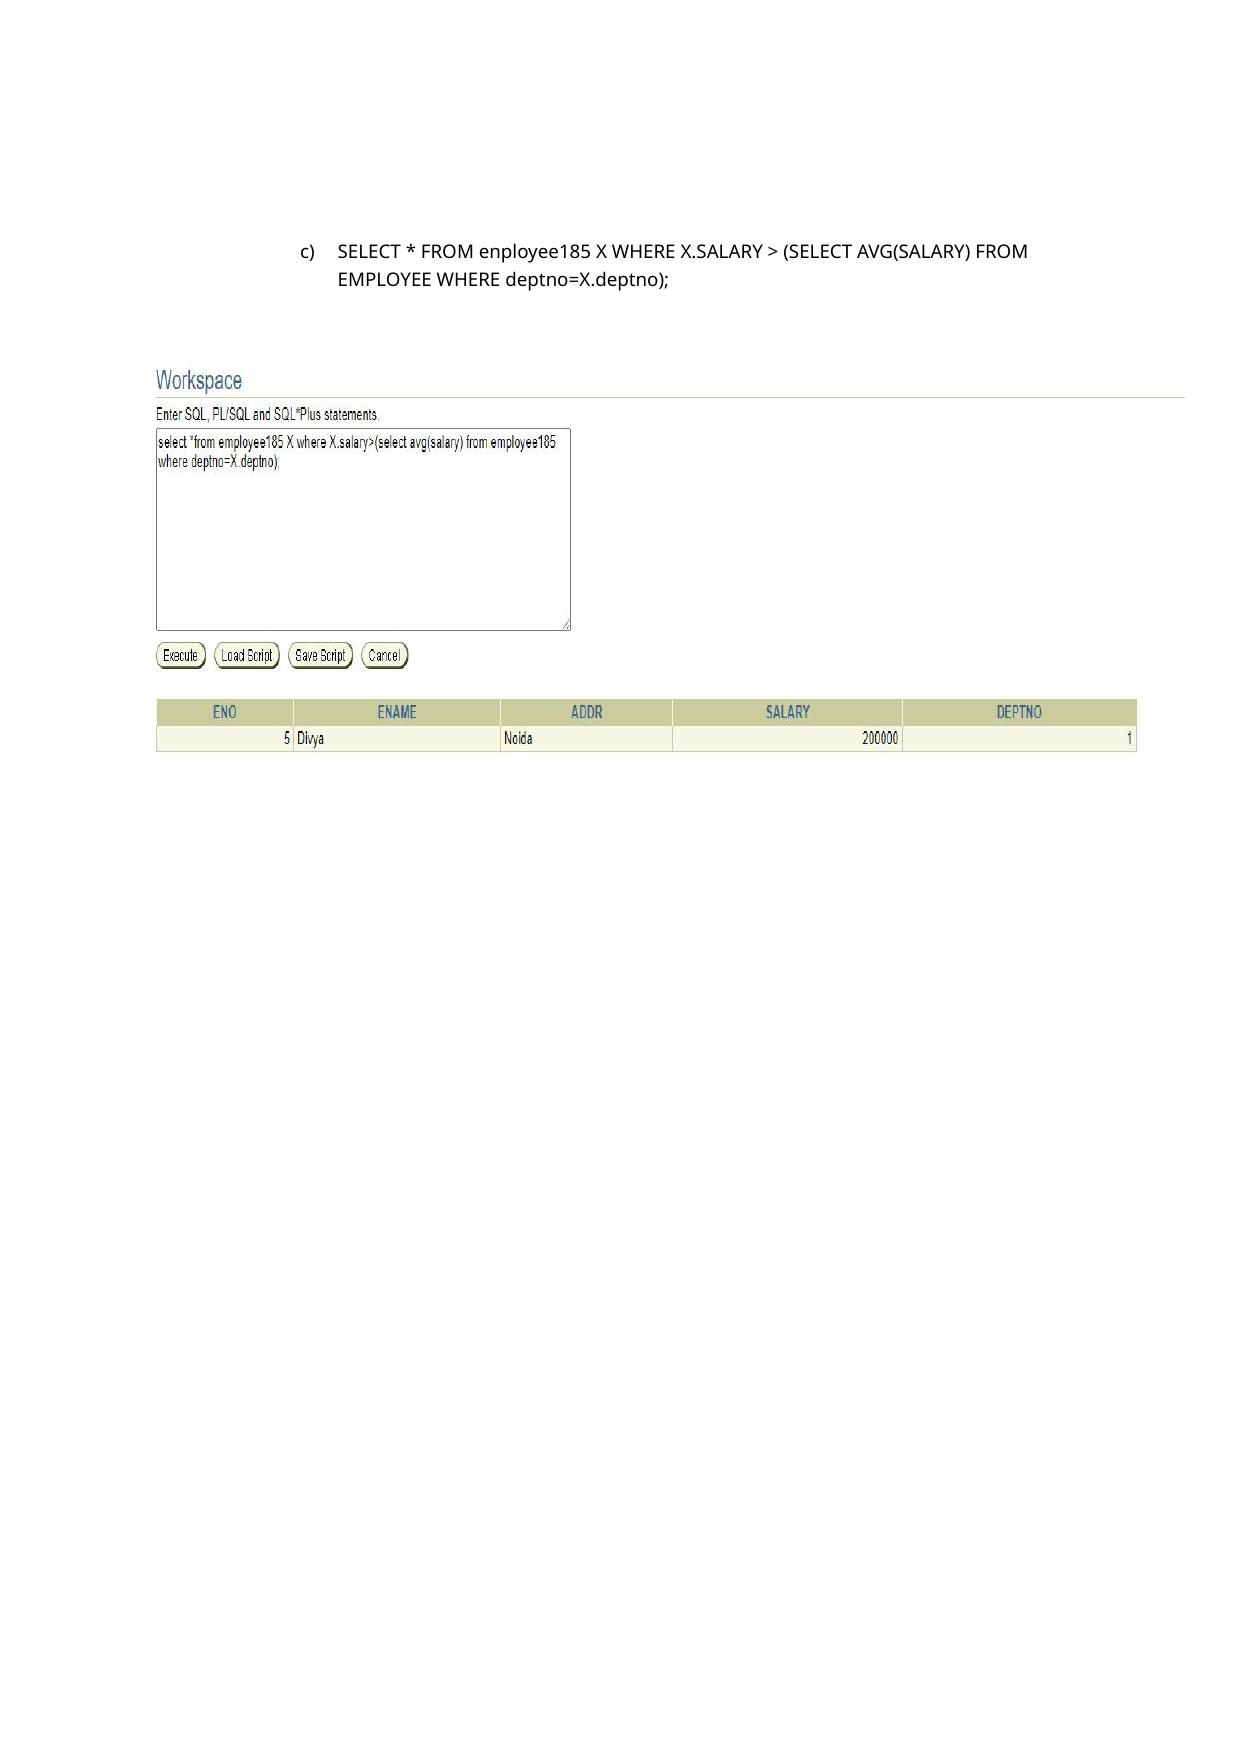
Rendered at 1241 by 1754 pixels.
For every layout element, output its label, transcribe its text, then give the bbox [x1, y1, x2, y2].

picture [150, 361, 1185, 780]
list SELECT * FROM enployee185 X WHERE X.SALARY > (SELECT AVG(SALARY) FROM EMPLOYEE WHERE deptno=X.deptno); [300, 238, 1090, 291]
